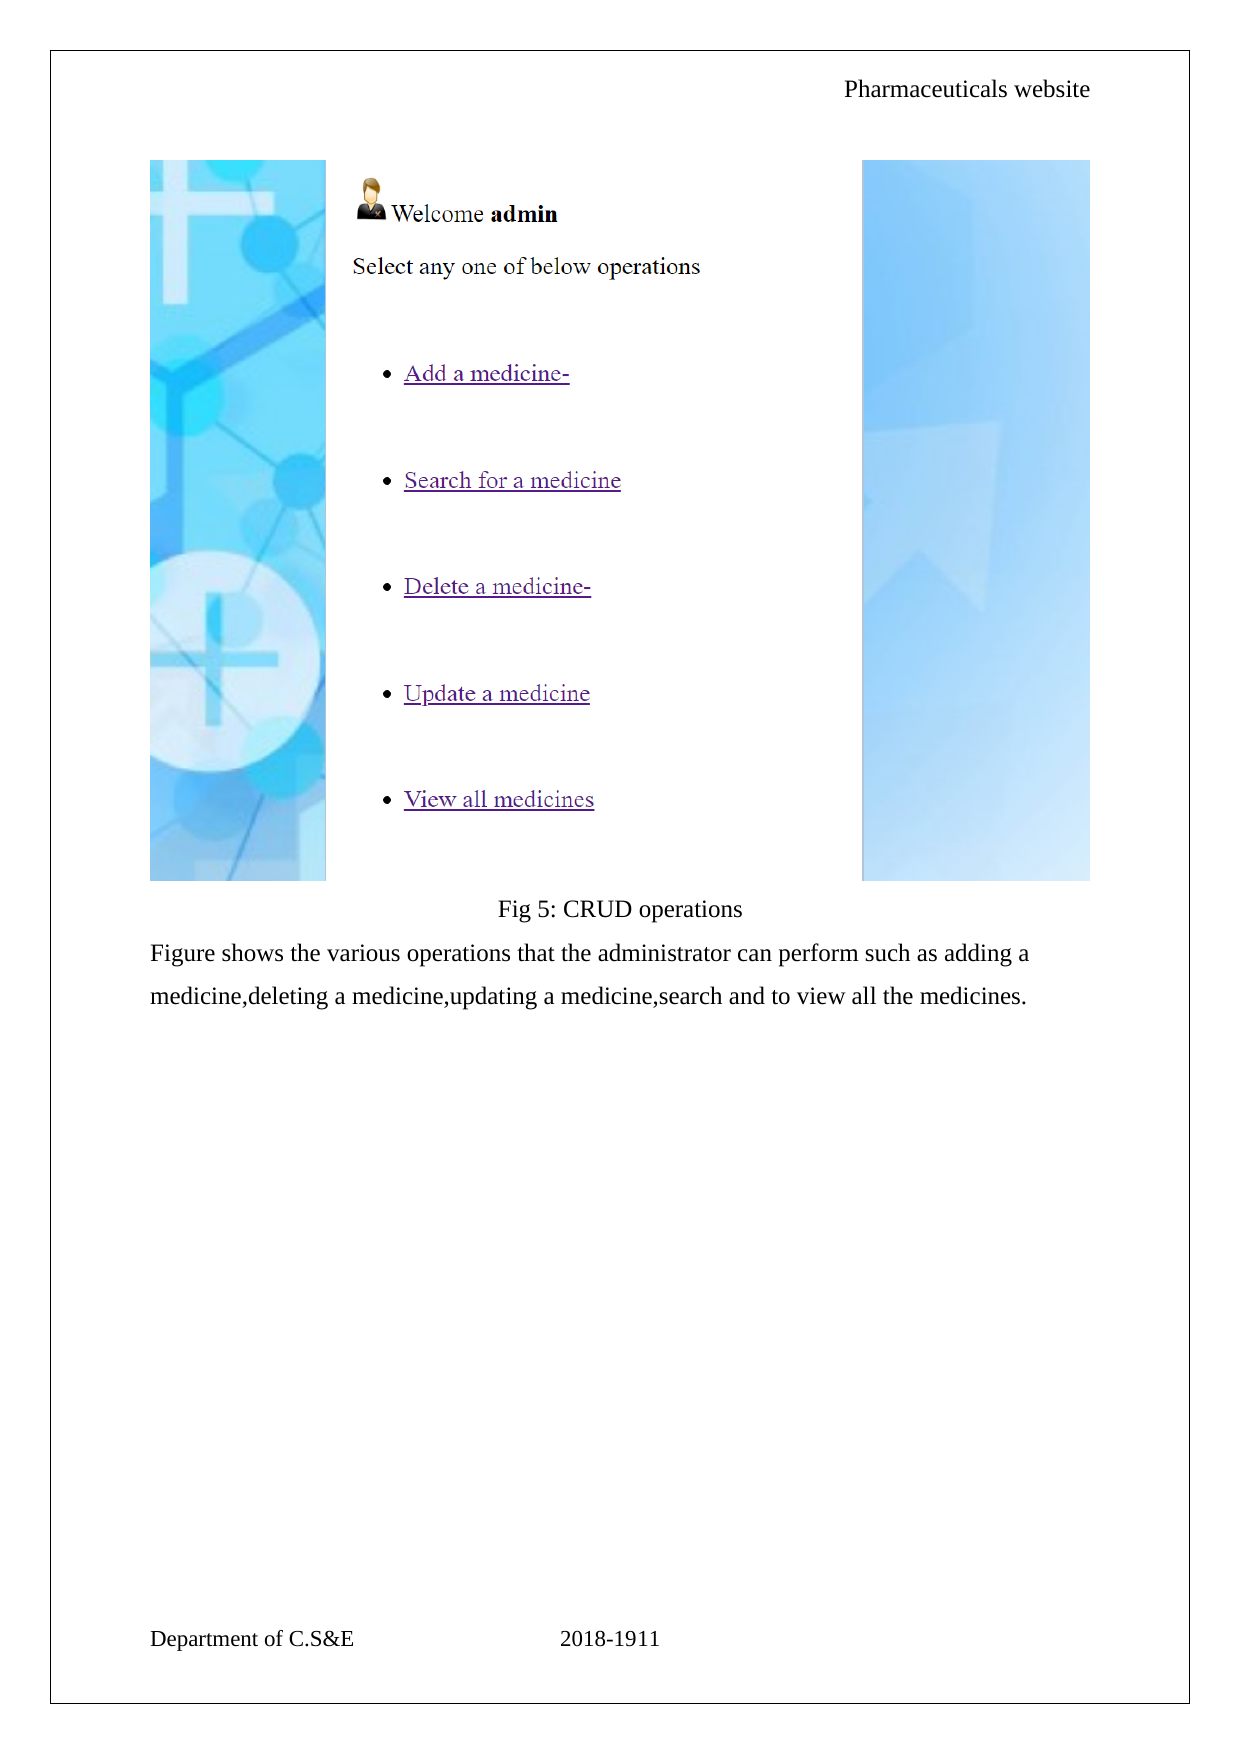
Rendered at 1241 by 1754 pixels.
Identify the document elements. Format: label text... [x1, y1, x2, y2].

text Fig 5: CRUD operations [150, 894, 1090, 923]
text Figure shows the various operations that the administrator can perform such as adding a medicine,deleting a medicine,updating a medicine,search and to view all the medicines. [150, 938, 1090, 1009]
picture [150, 160, 1090, 881]
